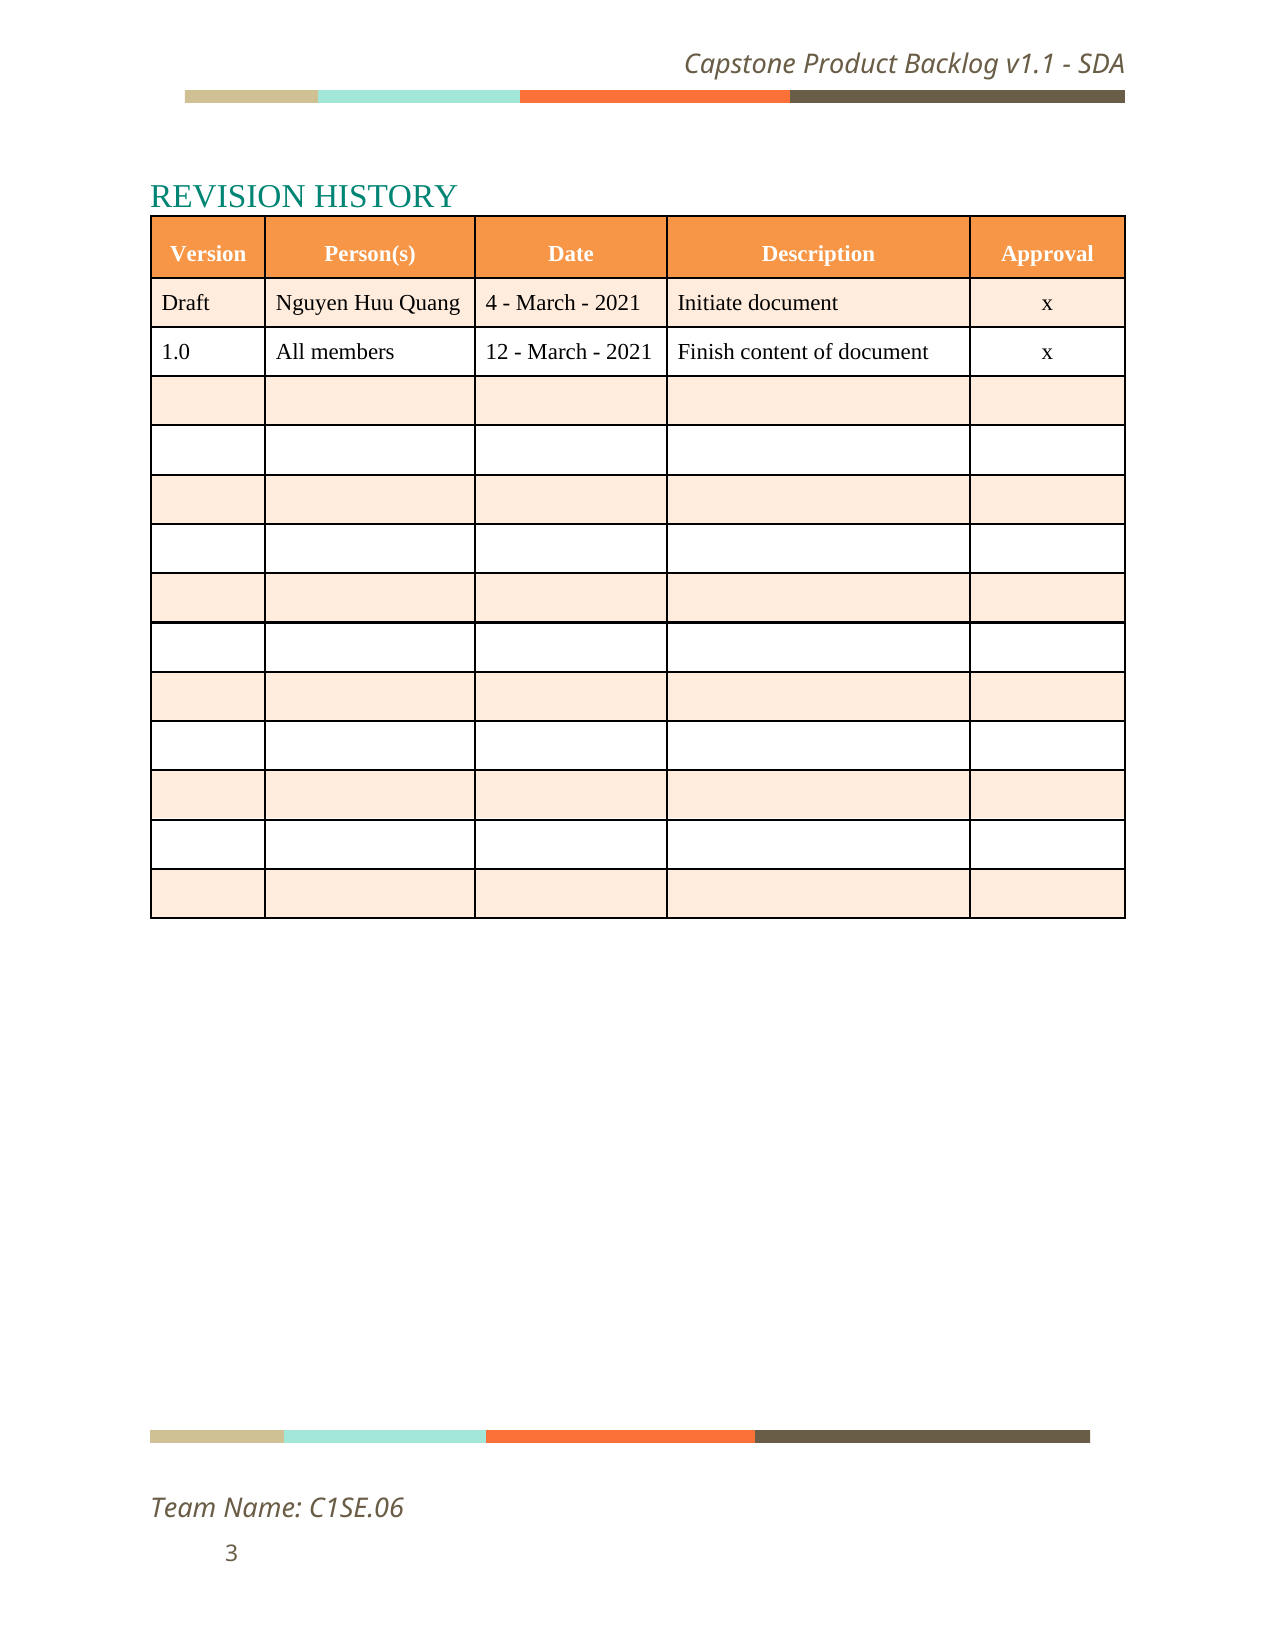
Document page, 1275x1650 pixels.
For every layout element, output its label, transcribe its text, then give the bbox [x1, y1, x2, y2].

table_cell [668, 377, 969, 424]
table_cell x [971, 279, 1124, 326]
table_cell [266, 476, 474, 523]
table_cell [152, 771, 264, 818]
table_cell [266, 574, 474, 621]
table_cell [971, 476, 1124, 523]
table_cell Draft [152, 279, 264, 326]
table_cell 1.0 [152, 328, 264, 375]
picture [184, 90, 1125, 103]
table_cell [266, 673, 474, 720]
table_cell [476, 722, 666, 769]
table_cell Finish content of document [668, 328, 969, 375]
table_header Date [476, 217, 666, 277]
table_cell [971, 673, 1124, 720]
table_cell [476, 574, 666, 621]
table_header Person(s) [266, 217, 474, 277]
table_cell [668, 870, 969, 917]
table_cell [971, 771, 1124, 818]
table_cell [152, 821, 264, 868]
table_header Approval [971, 217, 1124, 277]
table_cell [266, 426, 474, 474]
table_cell [152, 377, 264, 424]
table_cell [971, 426, 1124, 474]
table_cell [476, 426, 666, 474]
picture [150, 1430, 1091, 1443]
table_cell Nguyen Huu Quang [266, 279, 474, 326]
table_cell [668, 771, 969, 818]
table_cell [971, 525, 1124, 572]
table_cell [476, 673, 666, 720]
table_cell [476, 624, 666, 671]
table_header Description [668, 217, 969, 277]
table_cell [152, 574, 264, 621]
table_cell [266, 722, 474, 769]
table_cell [668, 821, 969, 868]
table_cell [152, 476, 264, 523]
table_cell [152, 624, 264, 671]
table_cell [476, 821, 666, 868]
table_cell [668, 426, 969, 474]
table_cell [152, 870, 264, 917]
table_cell [266, 525, 474, 572]
table_cell [668, 574, 969, 621]
table_cell [668, 525, 969, 572]
table_cell Initiate document [668, 279, 969, 326]
table_cell [971, 377, 1124, 424]
table_cell [266, 377, 474, 424]
table_cell [668, 624, 969, 671]
table_cell [266, 870, 474, 917]
table_cell [971, 870, 1124, 917]
table_cell x [971, 328, 1124, 375]
table_header Version [152, 217, 264, 277]
table_cell [971, 624, 1124, 671]
table_cell [476, 771, 666, 818]
subtitle REVISION HISTORY [150, 176, 1125, 215]
table_cell [476, 525, 666, 572]
table_cell 12 - March - 2021 [476, 328, 666, 375]
table_cell All members [266, 328, 474, 375]
table_cell [476, 476, 666, 523]
table_cell [152, 426, 264, 474]
table_cell [266, 821, 474, 868]
table_cell [266, 771, 474, 818]
table_cell [152, 722, 264, 769]
table_cell [971, 722, 1124, 769]
table_cell [971, 574, 1124, 621]
table_cell [266, 624, 474, 671]
table_cell [971, 821, 1124, 868]
table_cell [152, 525, 264, 572]
table_cell [152, 673, 264, 720]
table_cell 4 - March - 2021 [476, 279, 666, 326]
table_cell [668, 673, 969, 720]
table_cell [668, 476, 969, 523]
table_cell [476, 870, 666, 917]
table_cell [476, 377, 666, 424]
table_cell [668, 722, 969, 769]
